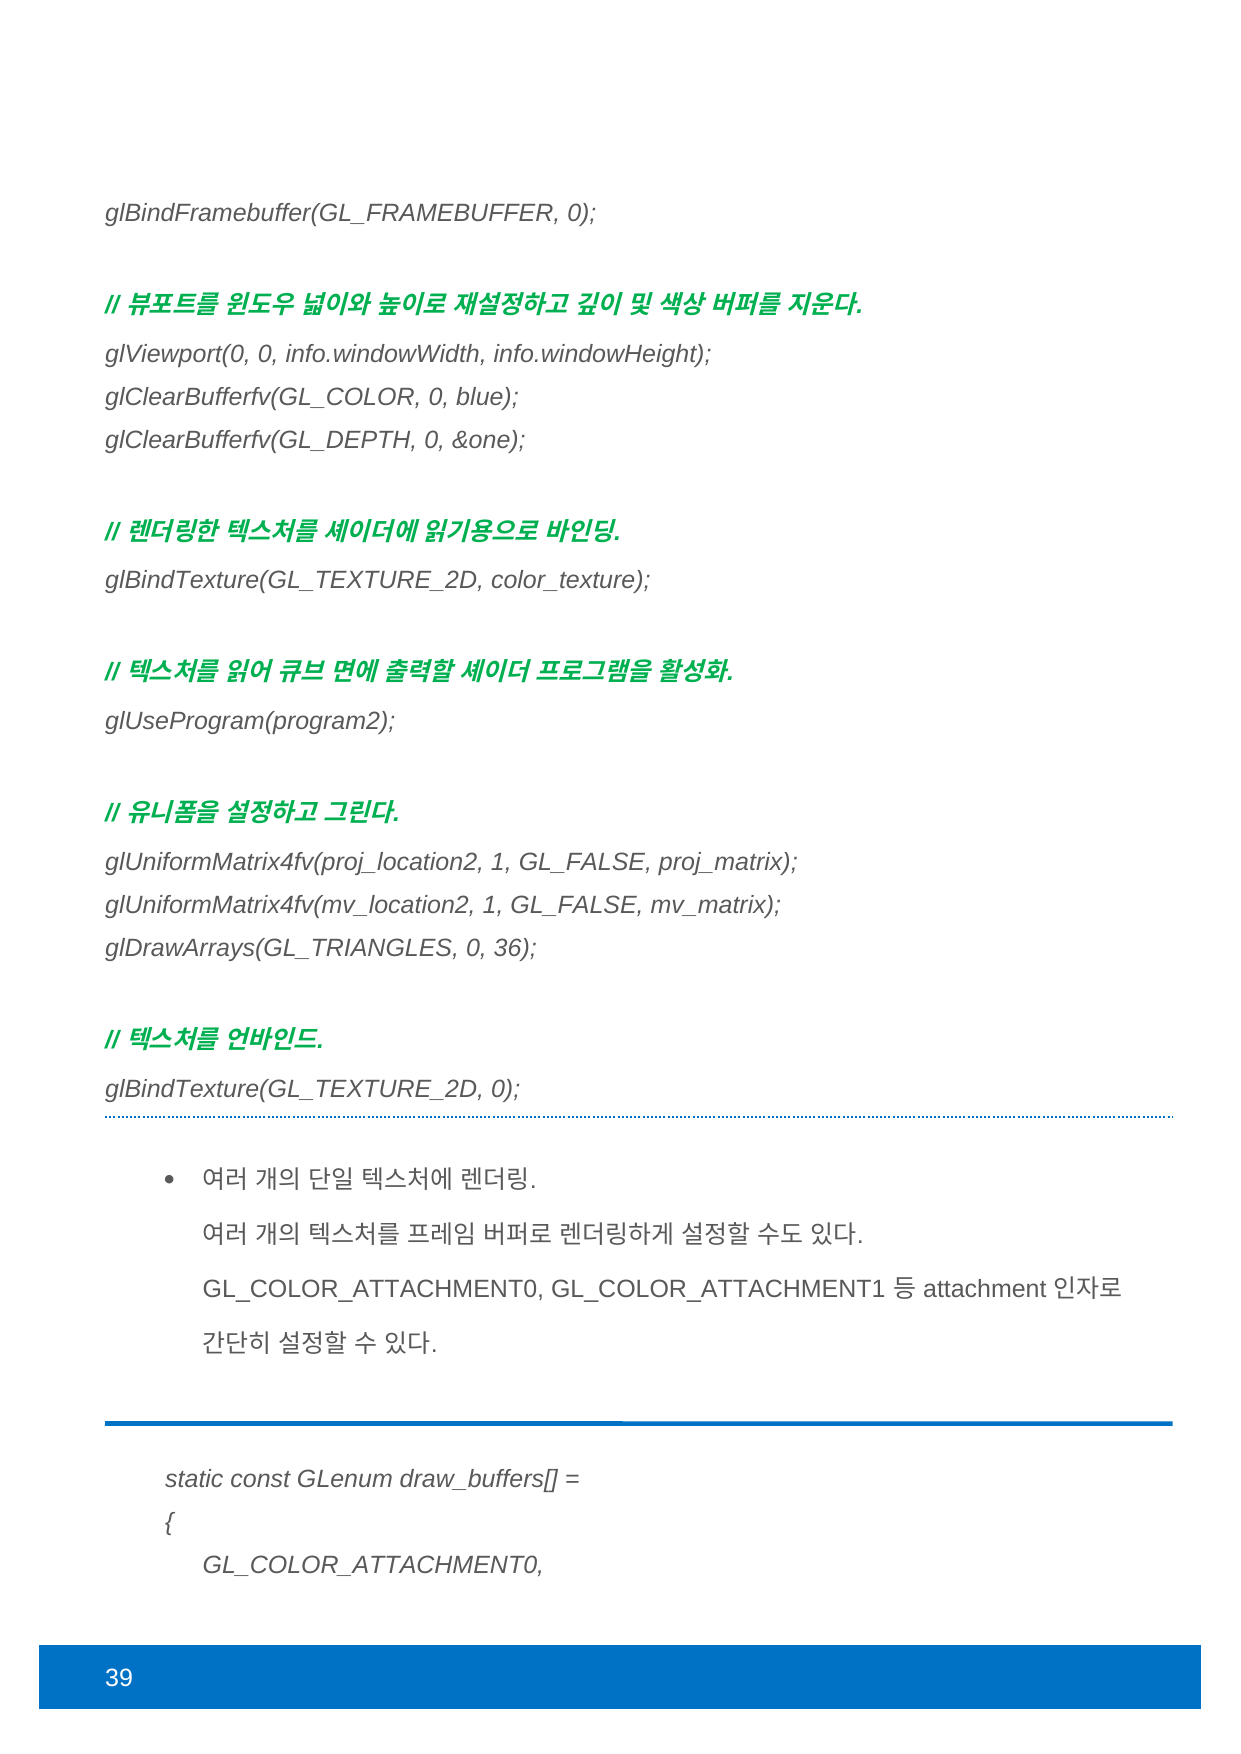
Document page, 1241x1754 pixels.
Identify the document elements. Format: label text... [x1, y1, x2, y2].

list glClearBufferfv(GL_COLOR, 0, blue); [105, 382, 1135, 411]
list glDrawArrays(GL_TRIANGLES, 0, 36); [105, 933, 1135, 962]
list glUniformMatrix4fv(mv_location2, 1, GL_FALSE, mv_matrix); [105, 890, 1135, 919]
list glClearBufferfv(GL_DEPTH, 0, &one); [105, 425, 1135, 454]
list 여러 개의 단일 텍스처에 렌더링. [165, 1160, 1135, 1196]
list // 텍스처를 읽어 큐브 면에 출력할 셰이더 프로그램을 활성화. [105, 652, 1135, 688]
list // 텍스처를 언바인드. [105, 1019, 1135, 1056]
list glViewport(0, 0, info.windowWidth, info.windowHeight); [105, 339, 1135, 367]
list { [165, 1507, 1135, 1536]
list glBindTexture(GL_TEXTURE_2D, color_texture); [105, 566, 1135, 594]
list // 렌더링한 텍스처를 셰이더에 읽기용으로 바인딩. [105, 511, 1135, 547]
list 여러 개의 텍스처를 프레임 버퍼로 렌더링하게 설정할 수도 있다. GL_COLOR_ATTACHMENT0, GL_COLOR_ATTACHMENT1 등 attachment 인자로 간단히 설정할 수 있다. [202, 1214, 1135, 1359]
list static const GLenum draw_buffers[] = [165, 1464, 1135, 1492]
list // 유니폼을 설정하고 그린다. [105, 792, 1135, 829]
list glBindTexture(GL_TEXTURE_2D, 0); [105, 1074, 1135, 1102]
list glUseProgram(program2); [105, 706, 1135, 735]
list glBindFramebuffer(GL_FRAMEBUFFER, 0); [105, 198, 1135, 227]
list // 뷰포트를 윈도우 넓이와 높이로 재설정하고 깊이 및 색상 버퍼를 지운다. [105, 284, 1135, 321]
list glUniformMatrix4fv(proj_location2, 1, GL_FALSE, proj_matrix); [105, 847, 1135, 876]
list GL_COLOR_ATTACHMENT0, [165, 1550, 1135, 1579]
